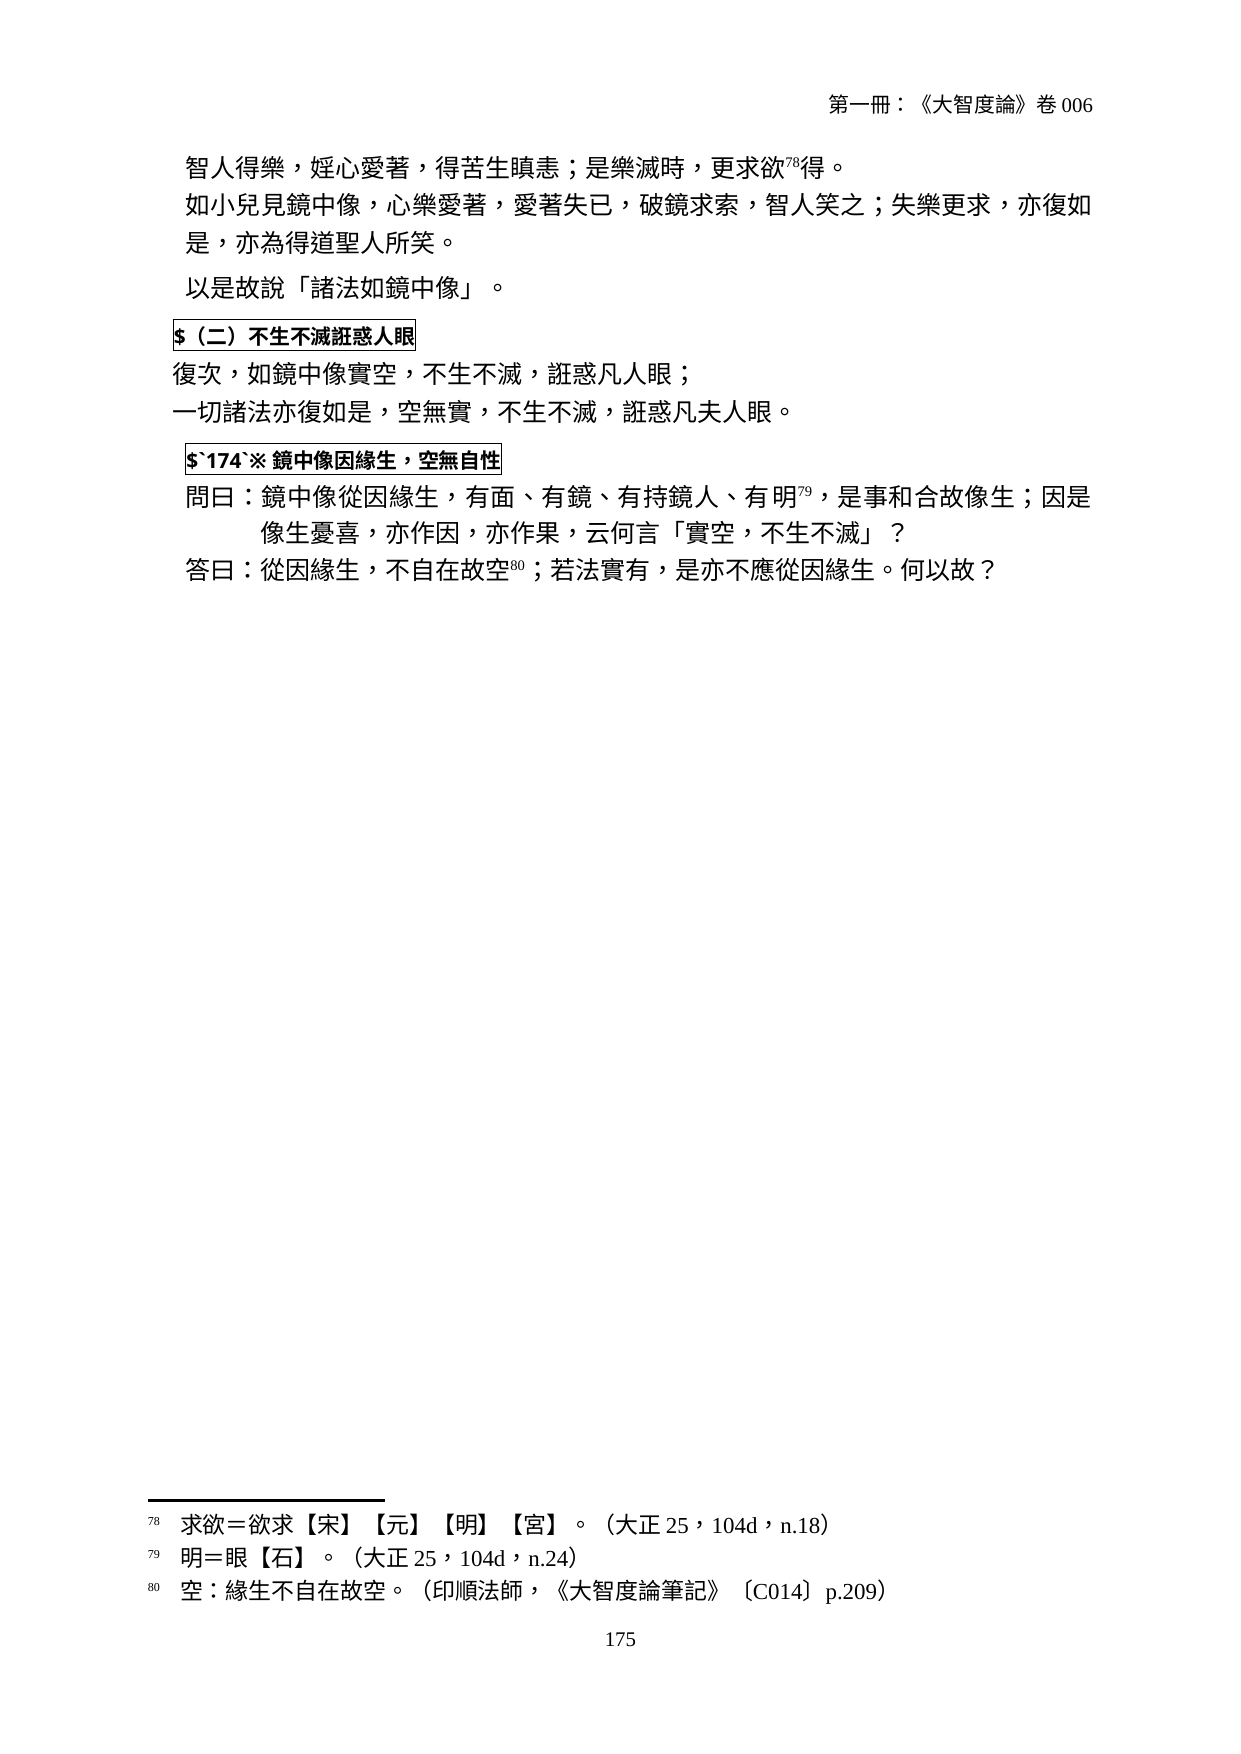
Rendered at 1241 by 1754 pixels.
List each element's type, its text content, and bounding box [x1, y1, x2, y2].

text 復次，如鏡中像實空，不生不滅，誑惑凡人眼； [173, 354, 1092, 391]
text 如小兒見鏡中像，心樂愛著，愛著失已，破鏡求索，智人笑之；失樂更求，亦復如是，亦為得道聖人所笑。 [185, 185, 1092, 260]
text 是苦樂和合因緣，是苦樂和合因緣生：先世業因，今世若好行、若邪行緣，從是得苦樂；是苦樂種種因緣，以實求之，無人作，無人受，空五眾作，空五眾受。無智人得樂，婬心愛著，得苦生瞋恚；是樂滅時，更求欲得。 [185, 148, 1092, 185]
text 答曰：從因緣生，不自在故空；若法實有，是亦不應從因緣生。何以故？ [185, 550, 1092, 588]
text 一切諸法亦復如是，空無實，不生不滅，誑惑凡夫人眼。 [173, 391, 1092, 429]
text $（二）不生不滅誑惑人眼 [173, 316, 1092, 354]
text 問曰：鏡中像從因緣生，有面、有鏡、有持鏡人、有明，是事和合故像生；因是像生憂喜，亦作因，亦作果，云何言「實空，不生不滅」？ [185, 478, 1092, 550]
text 以是故說「諸法如鏡中像」。 [185, 268, 1092, 305]
text $`174`※ 鏡中像因緣生，空無自性 [185, 440, 1092, 478]
